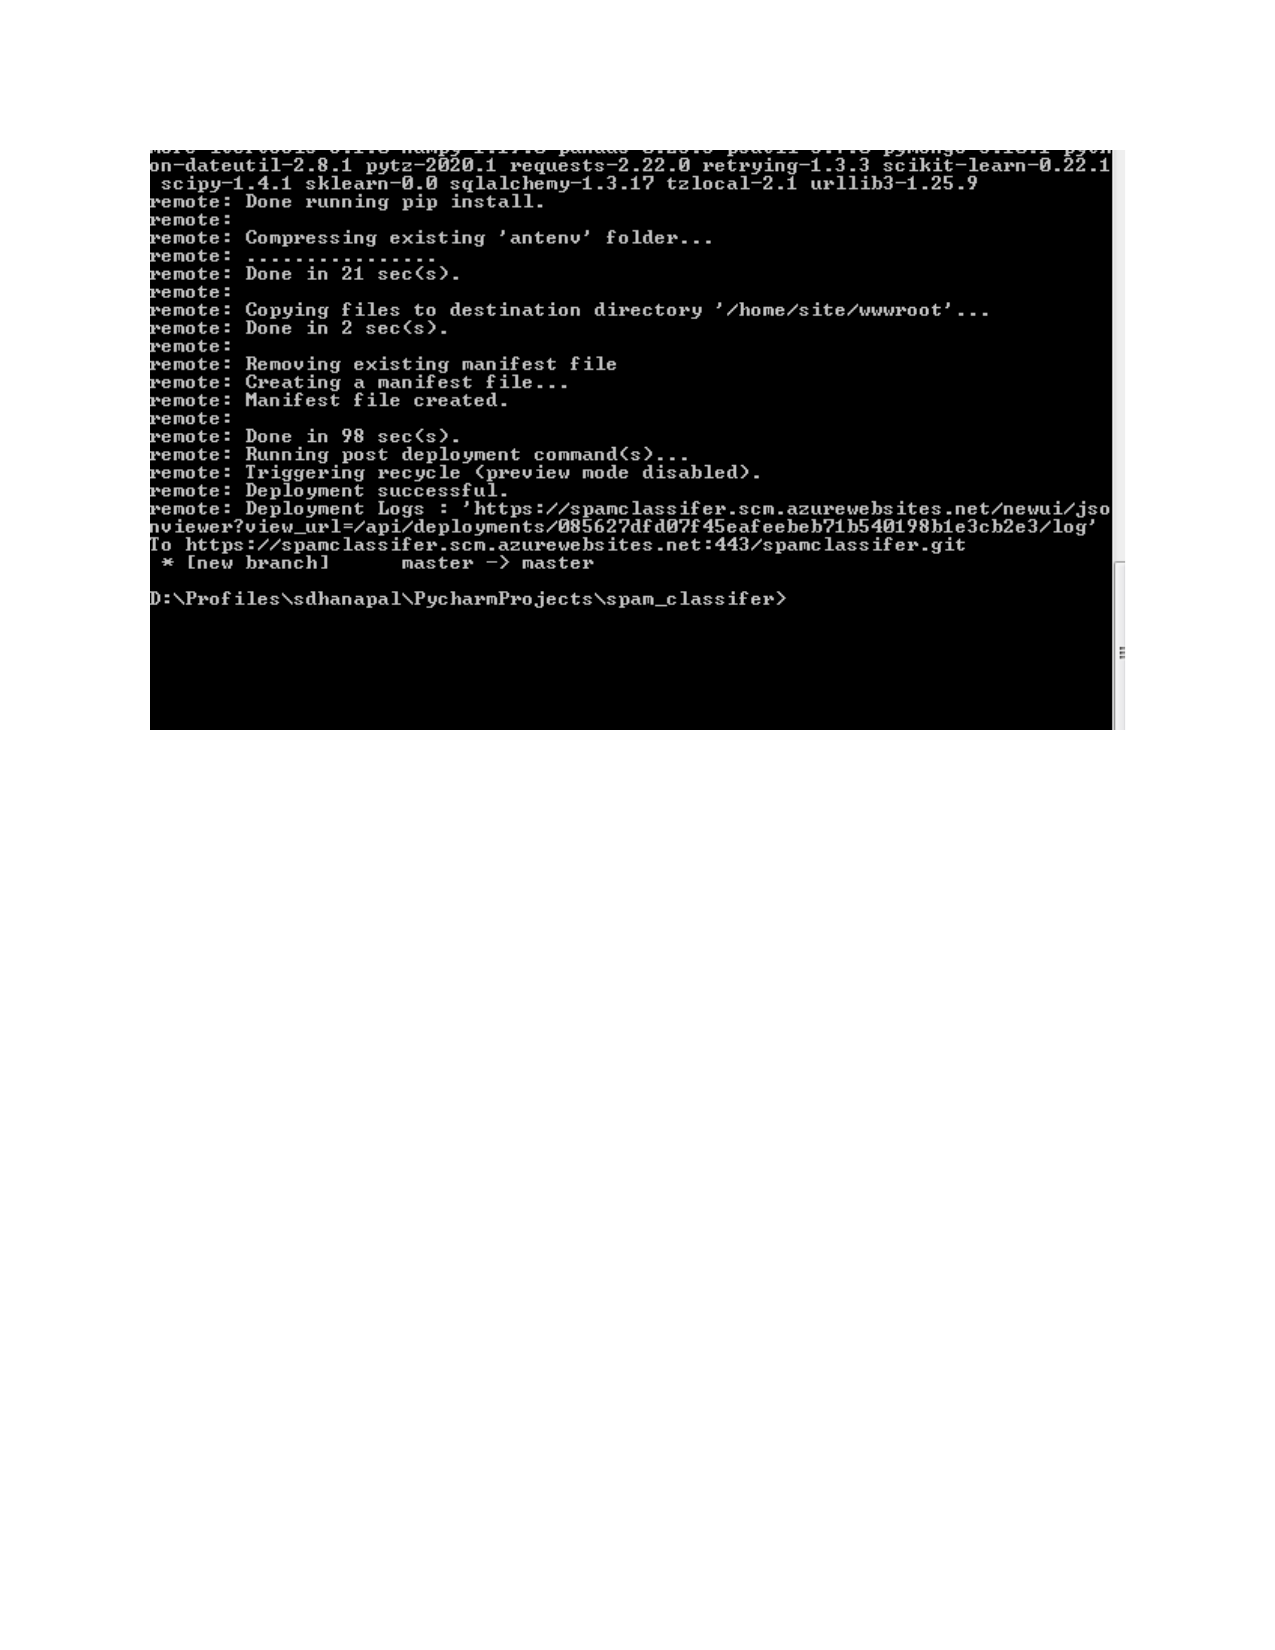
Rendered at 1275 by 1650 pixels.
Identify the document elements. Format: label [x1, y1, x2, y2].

picture [150, 150, 1125, 730]
